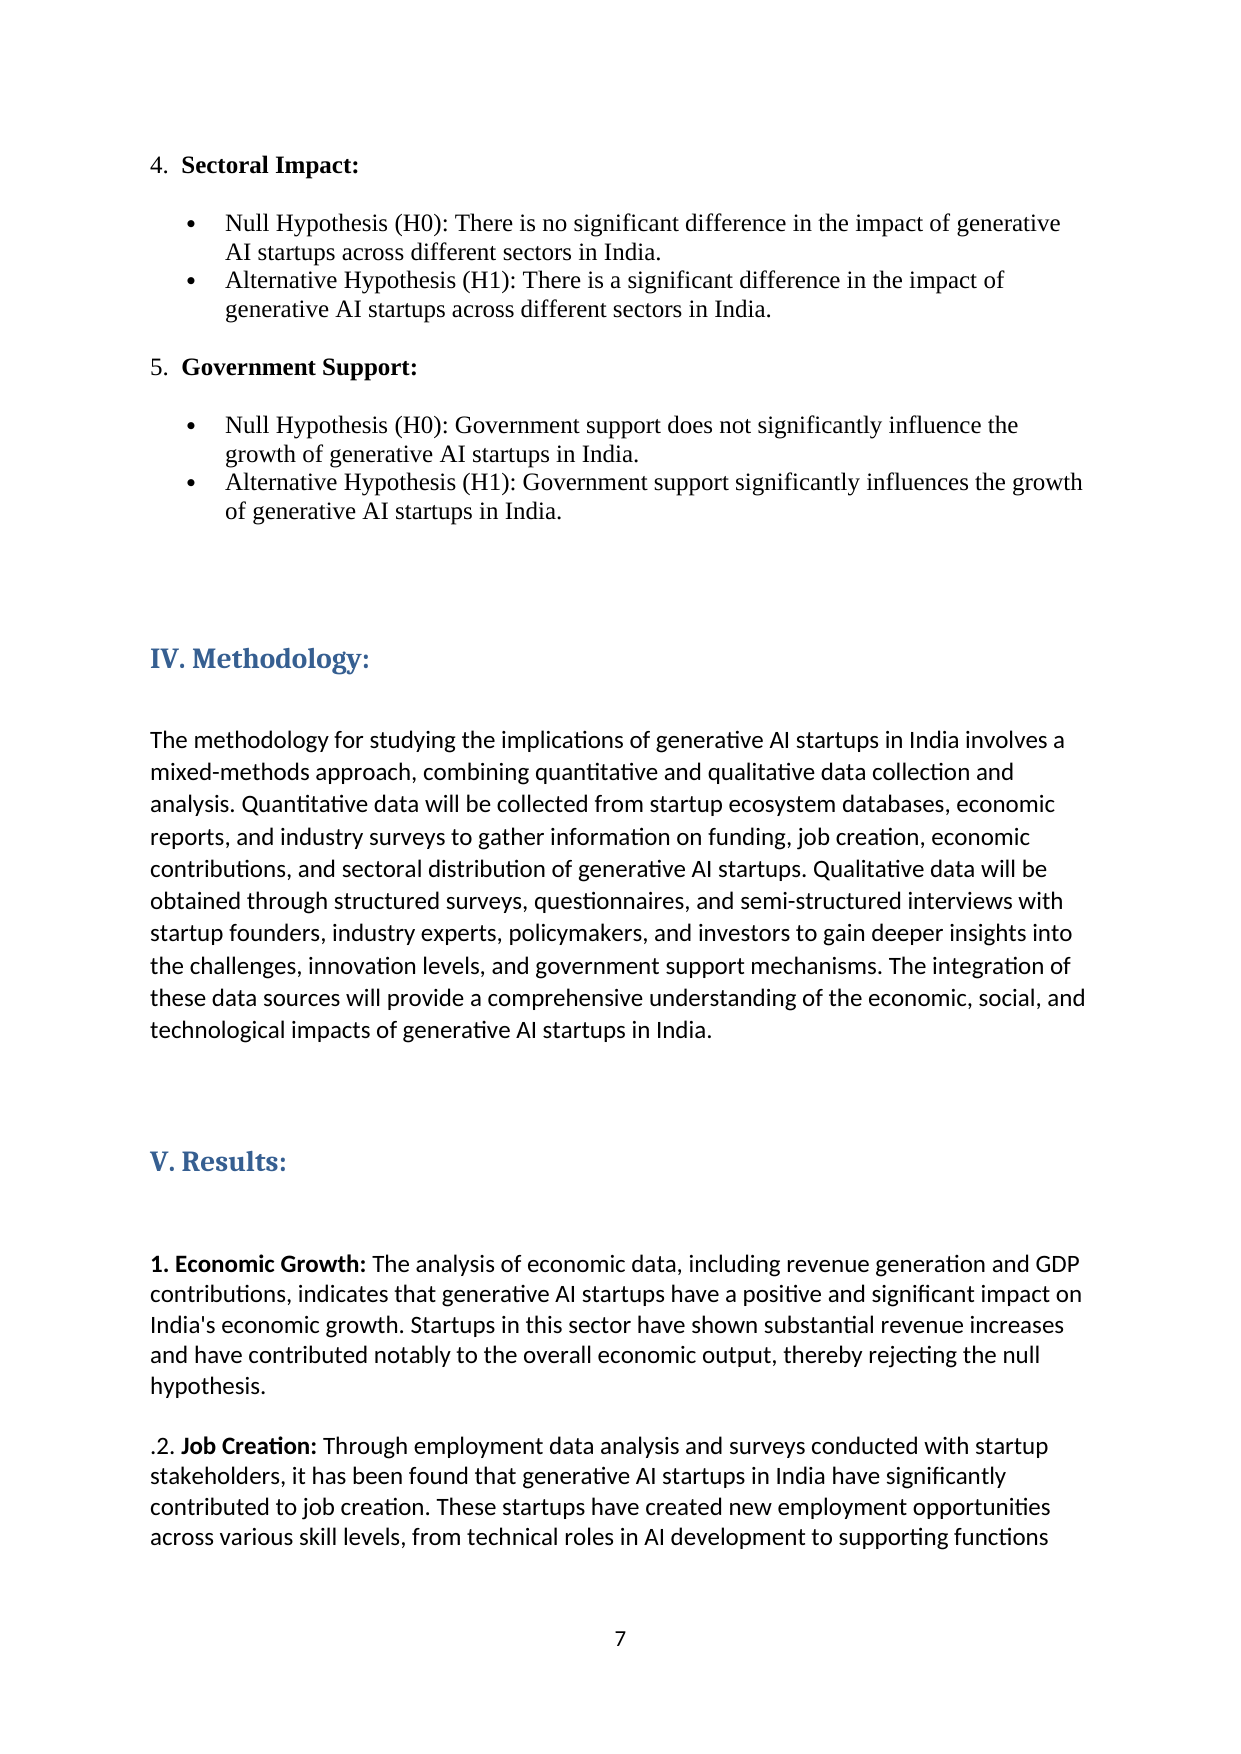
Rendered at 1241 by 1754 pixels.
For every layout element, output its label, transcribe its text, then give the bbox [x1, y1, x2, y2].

list Null Hypothesis (H0): Government support does not significantly influence the growth of generative AI startups in India. [187, 410, 1090, 467]
list Alternative Hypothesis (H1): There is a significant difference in the impact of generative AI startups across different sectors in India. [187, 265, 1090, 323]
list Null Hypothesis (H0): There is no significant difference in the impact of generative AI startups across different sectors in India. [187, 208, 1090, 265]
text The methodology for studying the implications of generative AI startups in India involves a mixed-methods approach, combining quantitative and qualitative data collection and analysis. Quantitative data will be collected from startup ecosystem databases, economic reports, and industry surveys to gather information on funding, job creation, economic contributions, and sectoral distribution of generative AI startups. Qualitative data will be obtained through structured surveys, questionnaires, and semi-structured interviews with startup founders, industry experts, policymakers, and investors to gain deeper insights into the challenges, innovation levels, and government support mechanisms. The integration of these data sources will provide a comprehensive understanding of the economic, social, and technological impacts of generative AI startups in India. [150, 724, 1090, 1045]
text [150, 1430, 1090, 1552]
text 4. Sectoral Impact: [150, 150, 1090, 179]
subtitle V. Results: [150, 1146, 1090, 1179]
list Alternative Hypothesis (H1): Government support significantly influences the growth of generative AI startups in India. [187, 467, 1090, 525]
subtitle IV. Methodology: [150, 642, 1090, 675]
text 5. Government Support: [150, 352, 1090, 381]
text 1. Economic Growth: The analysis of economic data, including revenue generation and GDP contributions, indicates that generative AI startups have a positive and significant impact on India's economic growth. Startups in this sector have shown substantial revenue increases and have contributed notably to the overall economic output, thereby rejecting the null hypothesis. [150, 1248, 1090, 1401]
